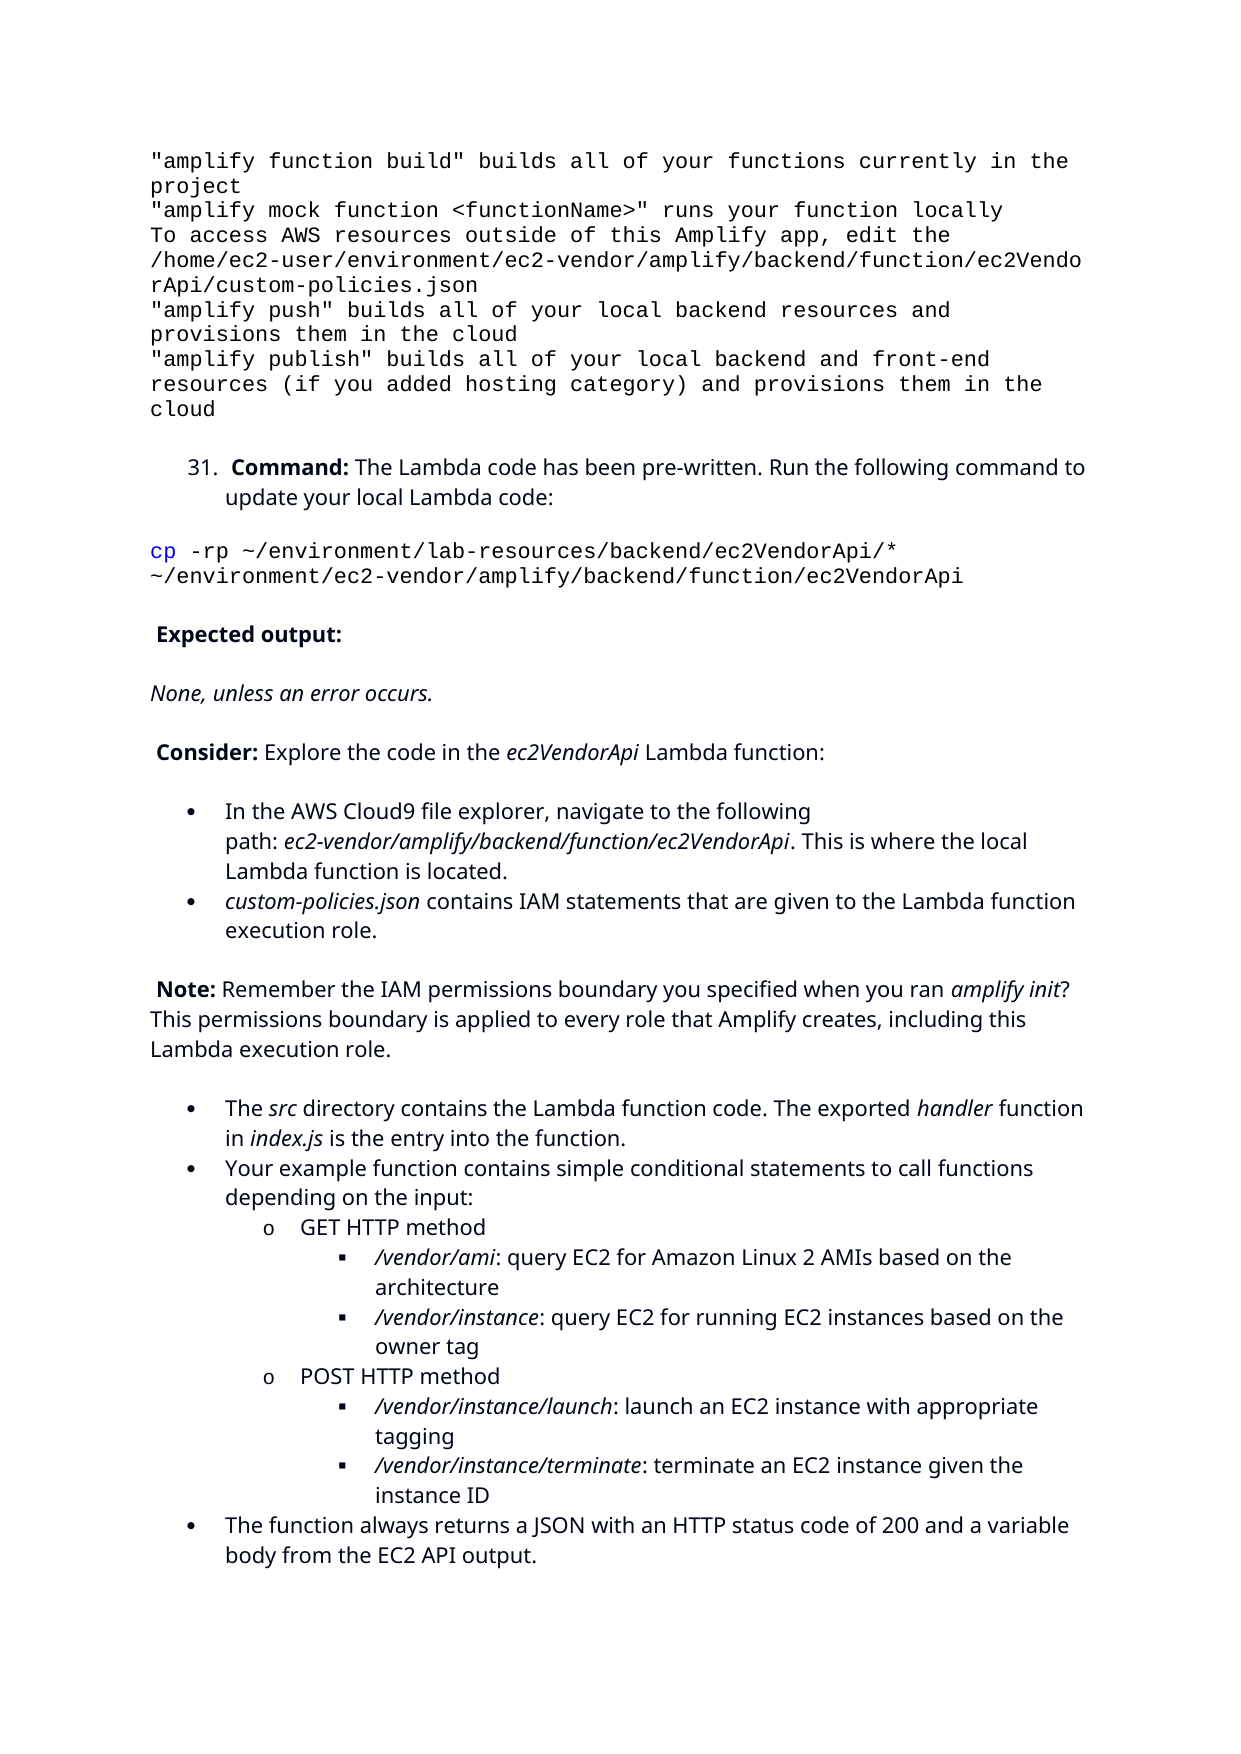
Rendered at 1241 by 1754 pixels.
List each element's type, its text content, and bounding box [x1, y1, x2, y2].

text Note: Remember the IAM permissions boundary you specified when you ran amplify init? This permissions boundary is applied to every role that Amplify creates, including this Lambda execution role. [150, 974, 1090, 1064]
text Expected output: [150, 619, 1090, 649]
text cp -rp ~/environment/lab-resources/backend/ec2VendorApi/* ~/environment/ec2-vendor/amplify/backend/function/ec2VendorApi [898, 541, 1090, 590]
text Consider: Explore the code in the ec2VendorApi Lambda function: [150, 737, 1090, 767]
list POST HTTP method [262, 1361, 1090, 1391]
list In the AWS Cloud9 file explorer, navigate to the following path: ec2-vendor/amplify/backend/function/ec2VendorApi. This is where the local Lambda function is located. [187, 796, 1090, 886]
list GET HTTP method [262, 1212, 1090, 1242]
list Command: The Lambda code has been pre-written. Run the following command to update your local Lambda code: [187, 452, 1090, 511]
list The function always returns a JSON with an HTTP status code of 200 and a variable body from the EC2 API output. [187, 1510, 1090, 1569]
list /vendor/ami: query EC2 for Amazon Linux 2 AMIs based on the architecture [337, 1242, 1090, 1301]
text "amplify mock function <functionName>" runs your function locally [150, 199, 1090, 224]
text "amplify function build" builds all of your functions currently in the project [242, 150, 1090, 199]
list /vendor/instance/launch: launch an EC2 instance with appropriate tagging [337, 1391, 1090, 1450]
list /vendor/instance/terminate: terminate an EC2 instance given the instance ID [337, 1450, 1090, 1510]
text To access AWS resources outside of this Amplify app, edit the /home/ec2-user/environment/ec2-vendor/amplify/backend/function/ec2VendorApi/custom-policies.json [478, 224, 1090, 299]
list Your example function contains simple conditional statements to call functions depending on the input: [187, 1152, 1090, 1212]
list The src directory contains the Lambda function code. The exported handler function in index.js is the entry into the function. [187, 1093, 1090, 1152]
list custom-policies.json contains IAM statements that are given to the Lambda function execution role. [187, 886, 1090, 945]
text None, unless an error occurs. [150, 678, 1090, 708]
list /vendor/instance: query EC2 for running EC2 instances based on the owner tag [337, 1301, 1090, 1361]
text "amplify push" builds all of your local backend resources and provisions them in the cloud [150, 299, 1090, 348]
text "amplify publish" builds all of your local backend and front-end resources (if you added hosting category) and provisions them in the cloud [216, 348, 1090, 423]
